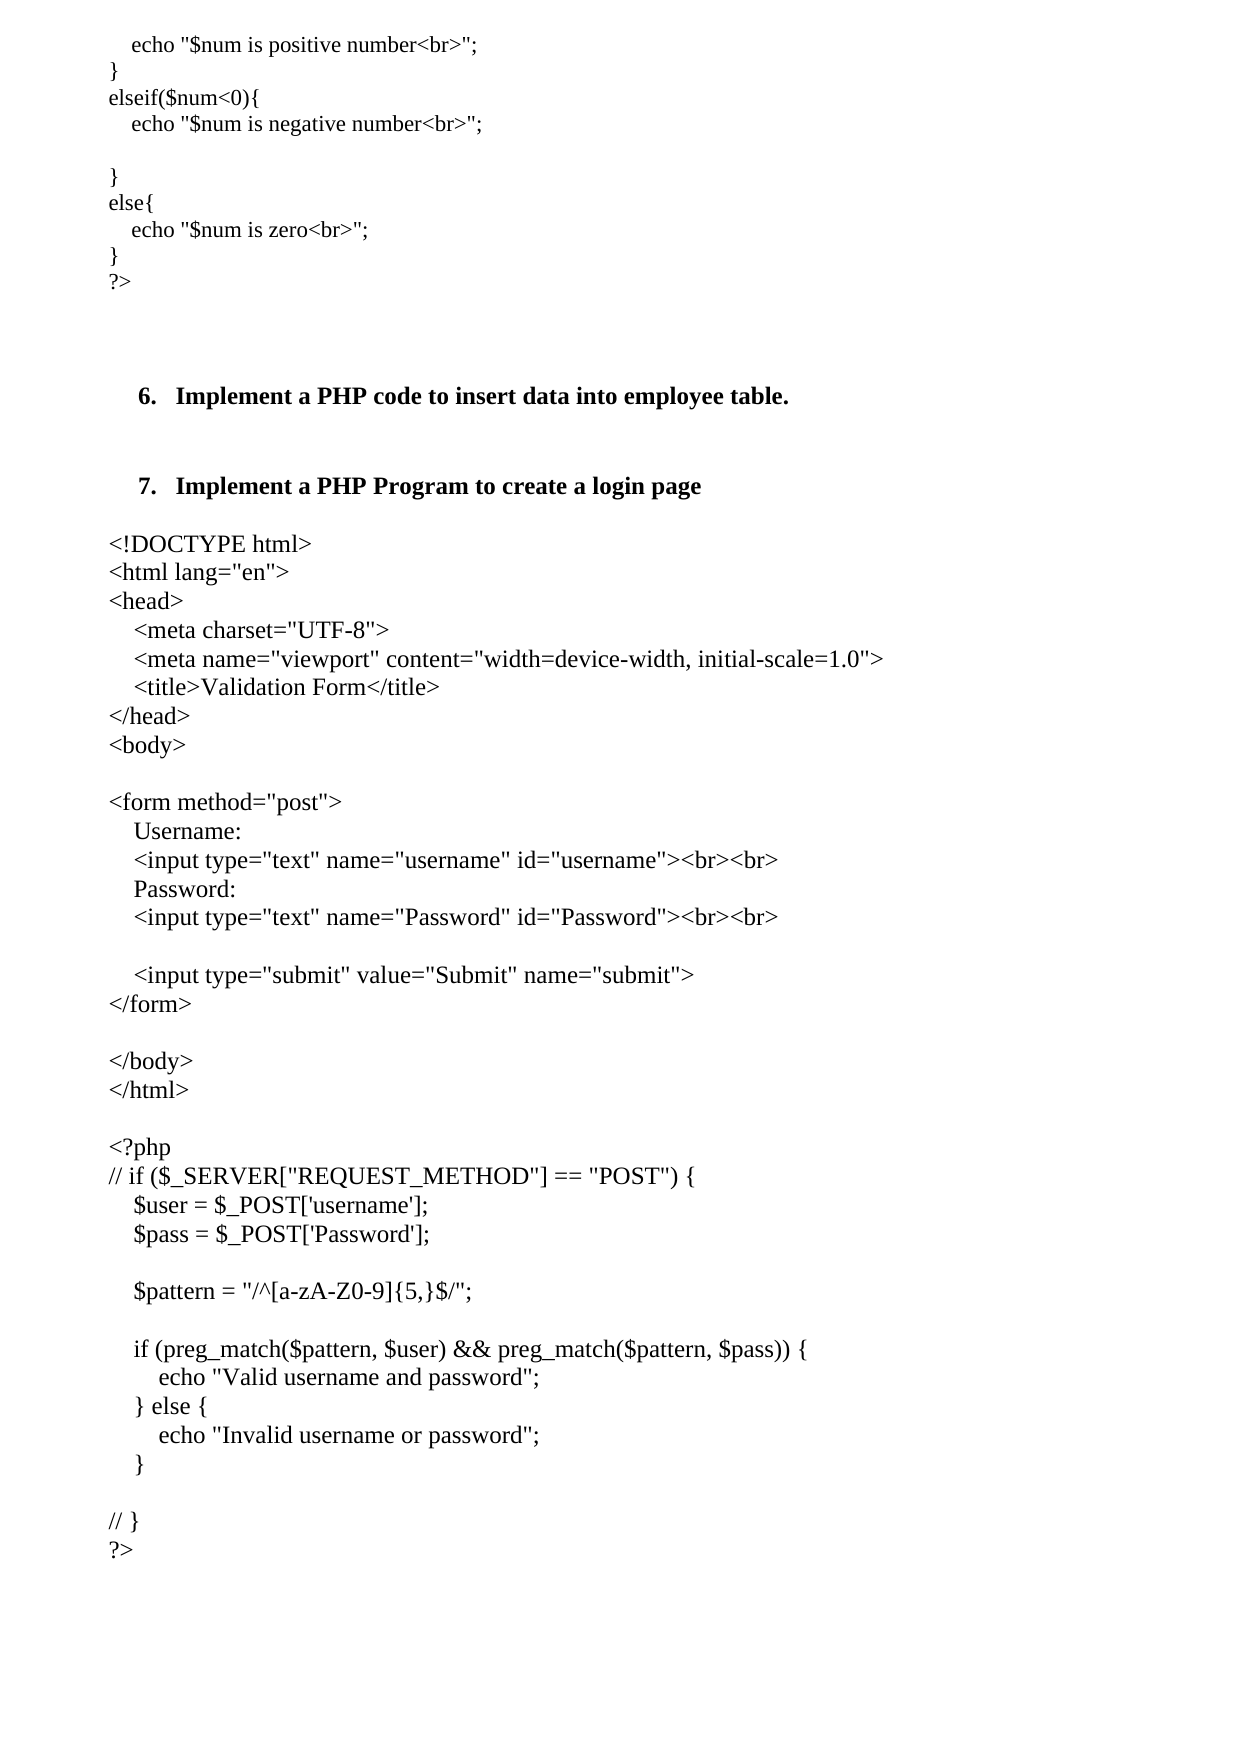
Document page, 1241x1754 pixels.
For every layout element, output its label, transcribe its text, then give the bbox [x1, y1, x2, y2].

text <meta name="viewport" content="width=device-width, initial-scale=1.0"> [108, 644, 1117, 672]
text ?> [108, 268, 1117, 295]
text <input type="text" name="username" id="username"><br><br> [108, 845, 1117, 874]
list Implement a PHP Program to create a login page [138, 471, 1117, 500]
text <body> [108, 730, 1117, 759]
text // if ($_SERVER["REQUEST_METHOD"] == "POST") { [108, 1161, 1117, 1190]
text echo "$num is negative number<br>"; [108, 110, 1117, 137]
text $pattern = "/^[a-zA-Z0-9]{5,}$/"; [108, 1276, 1117, 1305]
text <input type="text" name="Password" id="Password"><br><br> [108, 902, 1117, 931]
text </head> [108, 701, 1117, 730]
text <head> [108, 586, 1117, 615]
text if (preg_match($pattern, $user) && preg_match($pattern, $pass)) { [108, 1334, 1117, 1362]
text $user = $_POST['username']; [108, 1190, 1117, 1219]
text echo "Valid username and password"; [108, 1362, 1117, 1391]
text Username: [108, 816, 1117, 845]
text <html lang="en"> [108, 557, 1117, 586]
text ?> [108, 1535, 1117, 1564]
text <!DOCTYPE html> [108, 529, 1117, 557]
text </form> [108, 989, 1117, 1017]
text echo "Invalid username or password"; [108, 1420, 1117, 1449]
text </html> [108, 1075, 1117, 1104]
text elseif($num<0){ [108, 84, 1117, 110]
text Password: [108, 874, 1117, 902]
text } else { [108, 1391, 1117, 1420]
text echo "$num is positive number<br>"; [108, 31, 1117, 58]
text // } [108, 1506, 1117, 1535]
text } [108, 58, 1117, 84]
text } [108, 163, 1117, 189]
text <input type="submit" value="Submit" name="submit"> [108, 960, 1117, 989]
text <?php [108, 1132, 1117, 1161]
text </body> [108, 1046, 1117, 1075]
text <form method="post"> [108, 787, 1117, 816]
list Implement a PHP code to insert data into employee table. [138, 381, 1117, 410]
text echo "$num is zero<br>"; [108, 216, 1117, 242]
text } [108, 1449, 1117, 1477]
text <title>Validation Form</title> [108, 672, 1117, 701]
text } [108, 242, 1117, 268]
text $pass = $_POST['Password']; [108, 1219, 1117, 1247]
text <meta charset="UTF-8"> [108, 615, 1117, 644]
text else{ [108, 189, 1117, 216]
